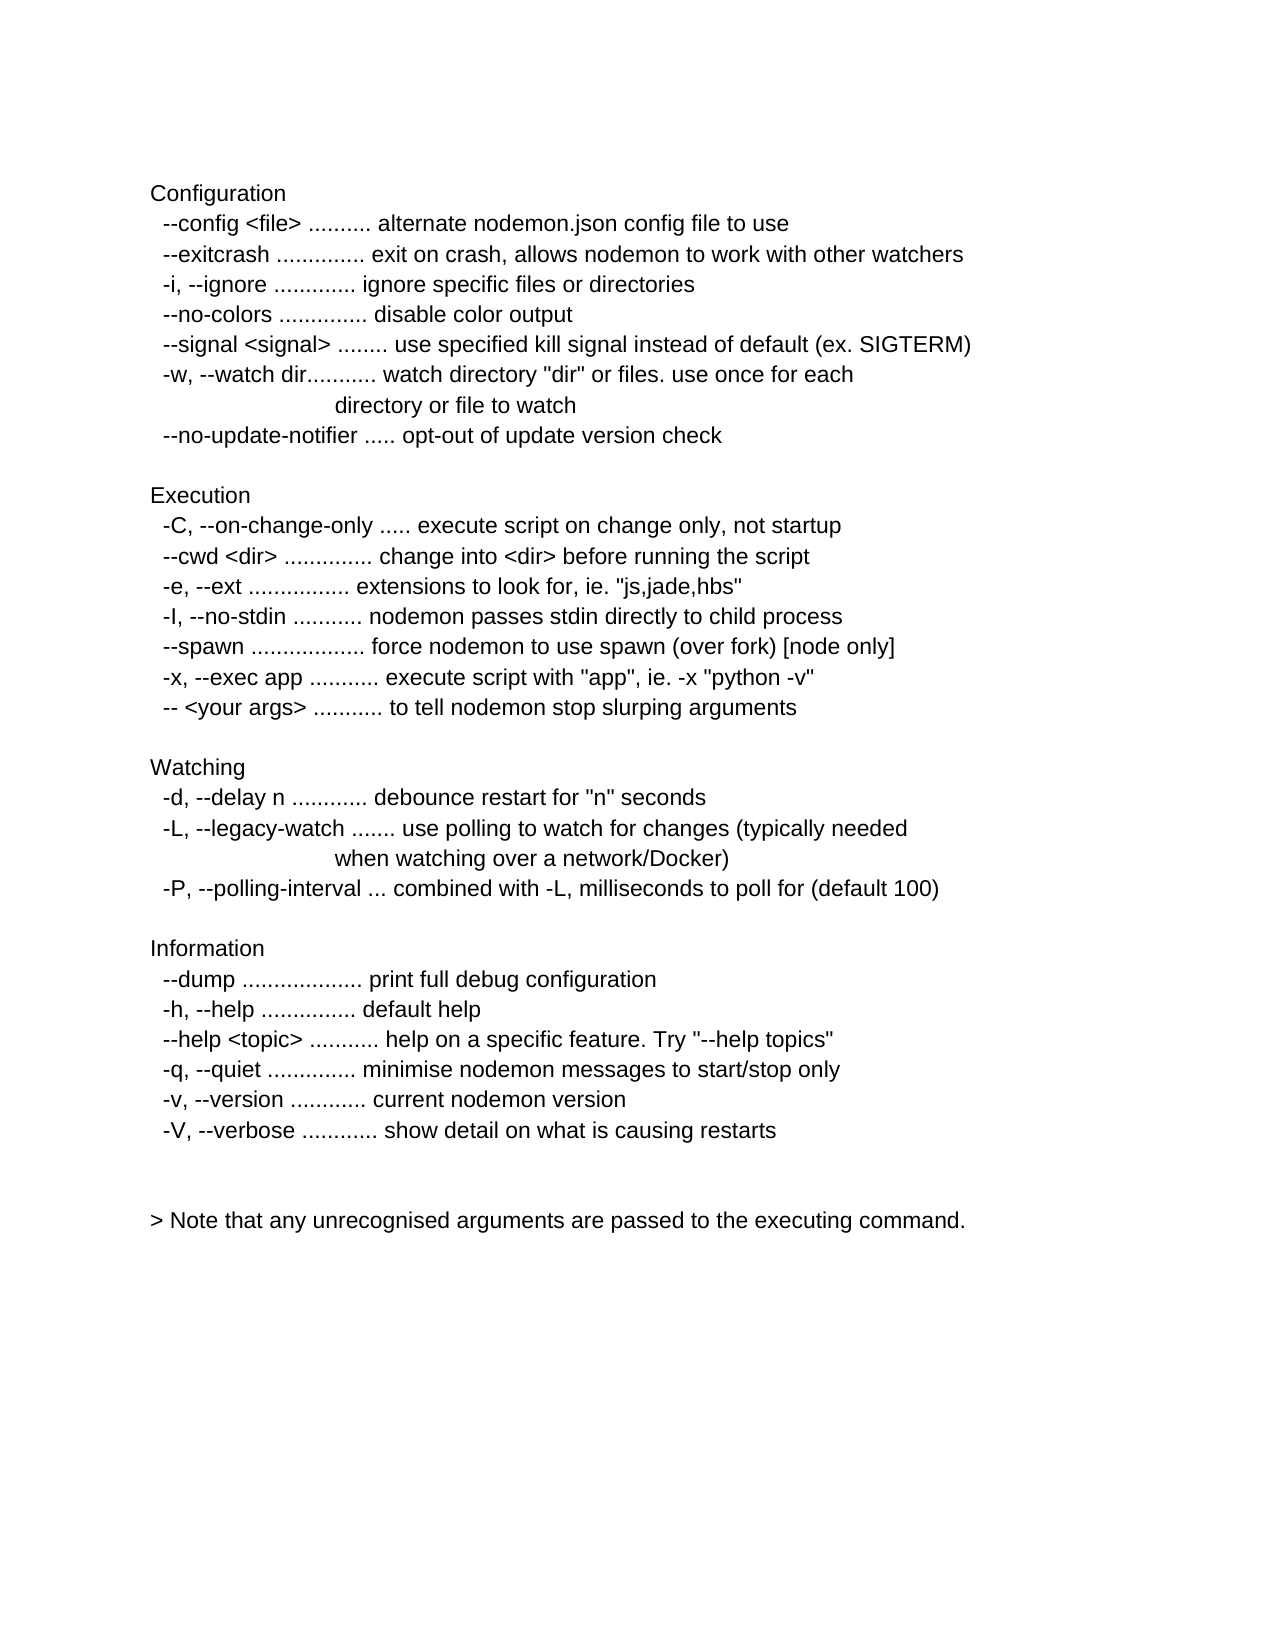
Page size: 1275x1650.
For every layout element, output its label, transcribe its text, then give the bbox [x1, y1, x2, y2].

text when watching over a network/Docker) [150, 845, 1125, 871]
text Configuration [150, 180, 1125, 207]
text Execution [150, 482, 1125, 509]
text -q, --quiet .............. minimise nodemon messages to start/stop only [150, 1056, 1125, 1083]
text -e, --ext ................ extensions to look for, ie. "js,jade,hbs" [150, 573, 1125, 599]
text --exitcrash .............. exit on crash, allows nodemon to work with other watchers [150, 241, 1125, 267]
text --signal <signal> ........ use specified kill signal instead of default (ex. SIGTERM) [150, 331, 1125, 358]
text -v, --version ............ current nodemon version [150, 1086, 1125, 1113]
text -h, --help ............... default help [150, 996, 1125, 1022]
text -d, --delay n ............ debounce restart for "n" seconds [150, 784, 1125, 811]
text -i, --ignore ............. ignore specific files or directories [150, 271, 1125, 297]
text Watching [150, 754, 1125, 781]
text directory or file to watch [150, 392, 1125, 418]
text -L, --legacy-watch ....... use polling to watch for changes (typically needed [150, 814, 1125, 841]
text -- <your args> ........... to tell nodemon stop slurping arguments [150, 694, 1125, 720]
text --cwd <dir> .............. change into <dir> before running the script [150, 543, 1125, 569]
text --config <file> .......... alternate nodemon.json config file to use [150, 210, 1125, 237]
text -V, --verbose ............ show detail on what is causing restarts [150, 1117, 1125, 1143]
text -w, --watch dir........... watch directory "dir" or files. use once for each [150, 361, 1125, 388]
text Information [150, 935, 1125, 962]
text > Note that any unrecognised arguments are passed to the executing command. [150, 1207, 1125, 1234]
text --no-update-notifier ..... opt-out of update version check [150, 422, 1125, 448]
text -x, --exec app ........... execute script with "app", ie. -x "python -v" [150, 663, 1125, 690]
text --no-colors .............. disable color output [150, 301, 1125, 327]
text --spawn .................. force nodemon to use spawn (over fork) [node only] [150, 633, 1125, 660]
text -P, --polling-interval ... combined with -L, milliseconds to poll for (default 100) [150, 875, 1125, 901]
text -C, --on-change-only ..... execute script on change only, not startup [150, 512, 1125, 539]
text --help <topic> ........... help on a specific feature. Try "--help topics" [150, 1026, 1125, 1052]
text -I, --no-stdin ........... nodemon passes stdin directly to child process [150, 603, 1125, 629]
text --dump ................... print full debug configuration [150, 966, 1125, 992]
